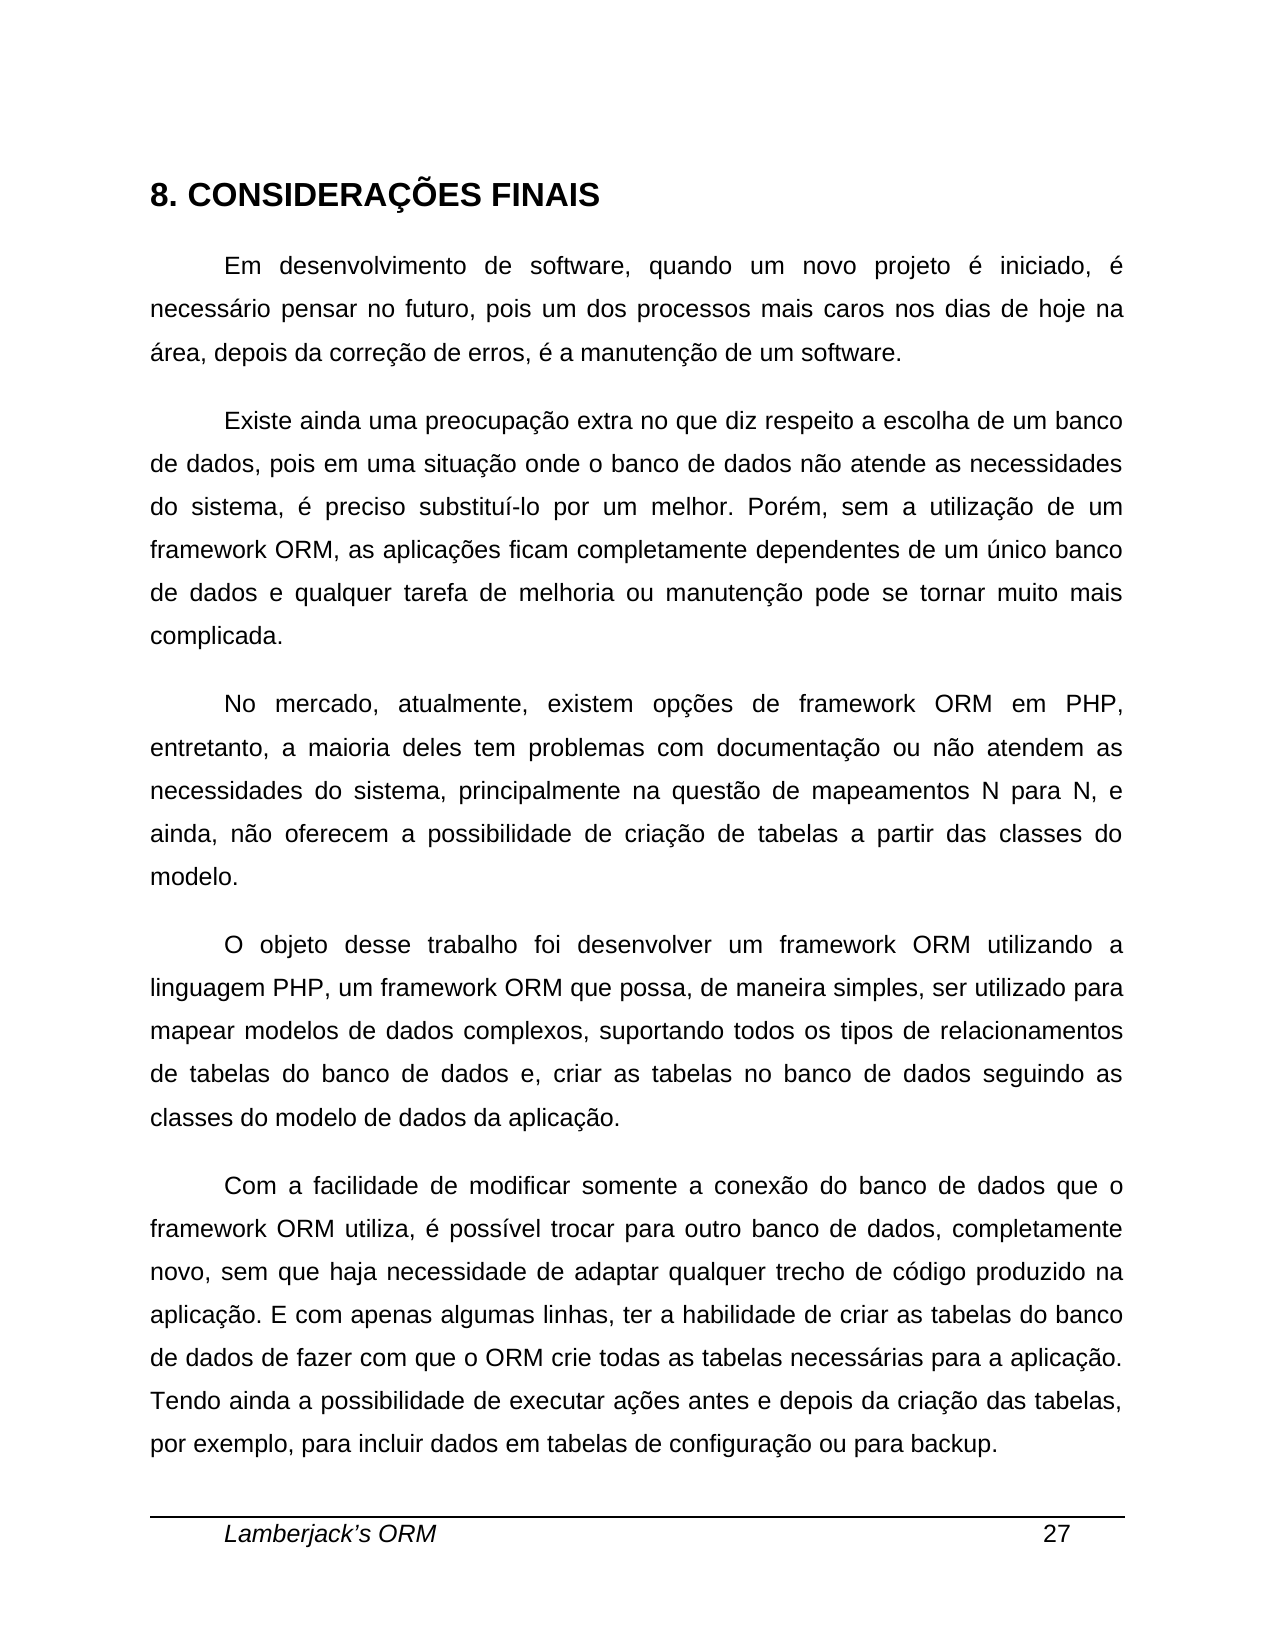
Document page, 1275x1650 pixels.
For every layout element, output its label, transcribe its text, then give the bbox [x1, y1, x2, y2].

text Em desenvolvimento de software, quando um novo projeto é iniciado, é necessário pensar no futuro, pois um dos processos mais caros nos dias de hoje na área, depois da correção de erros, é a manutenção de um software. [150, 251, 1125, 366]
text O objeto desse trabalho foi desenvolver um framework ORM utilizando a linguagem PHP, um framework ORM que possa, de maneira simples, ser utilizado para mapear modelos de dados complexos, suportando todos os tipos de relacionamentos de tabelas do banco de dados e, criar as tabelas no banco de dados seguindo as classes do modelo de dados da aplicação. [150, 930, 1125, 1131]
text Existe ainda uma preocupação extra no que diz respeito a escolha de um banco de dados, pois em uma situação onde o banco de dados não atende as necessidades do sistema, é preciso substituí-lo por um melhor. Porém, sem a utilização de um framework ORM, as aplicações ficam completamente dependentes de um único banco de dados e qualquer tarefa de melhoria ou manutenção pode se tornar muito mais complicada. [150, 406, 1125, 650]
text No mercado, atualmente, existem opções de framework ORM em PHP, entretanto, a maioria deles tem problemas com documentação ou não atendem as necessidades do sistema, principalmente na questão de mapeamentos N para N, e ainda, não oferecem a possibilidade de criação de tabelas a partir das classes do modelo. [150, 689, 1125, 891]
subtitle Considerações Finais [150, 175, 1125, 213]
text Com a facilidade de modificar somente a conexão do banco de dados que o framework ORM utiliza, é possível trocar para outro banco de dados, completamente novo, sem que haja necessidade de adaptar qualquer trecho de código produzido na aplicação. E com apenas algumas linhas, ter a habilidade de criar as tabelas do banco de dados de fazer com que o ORM crie todas as tabelas necessárias para a aplicação. Tendo ainda a possibilidade de executar ações antes e depois da criação das tabelas, por exemplo, para incluir dados em tabelas de configuração ou para backup. [150, 1171, 1125, 1458]
